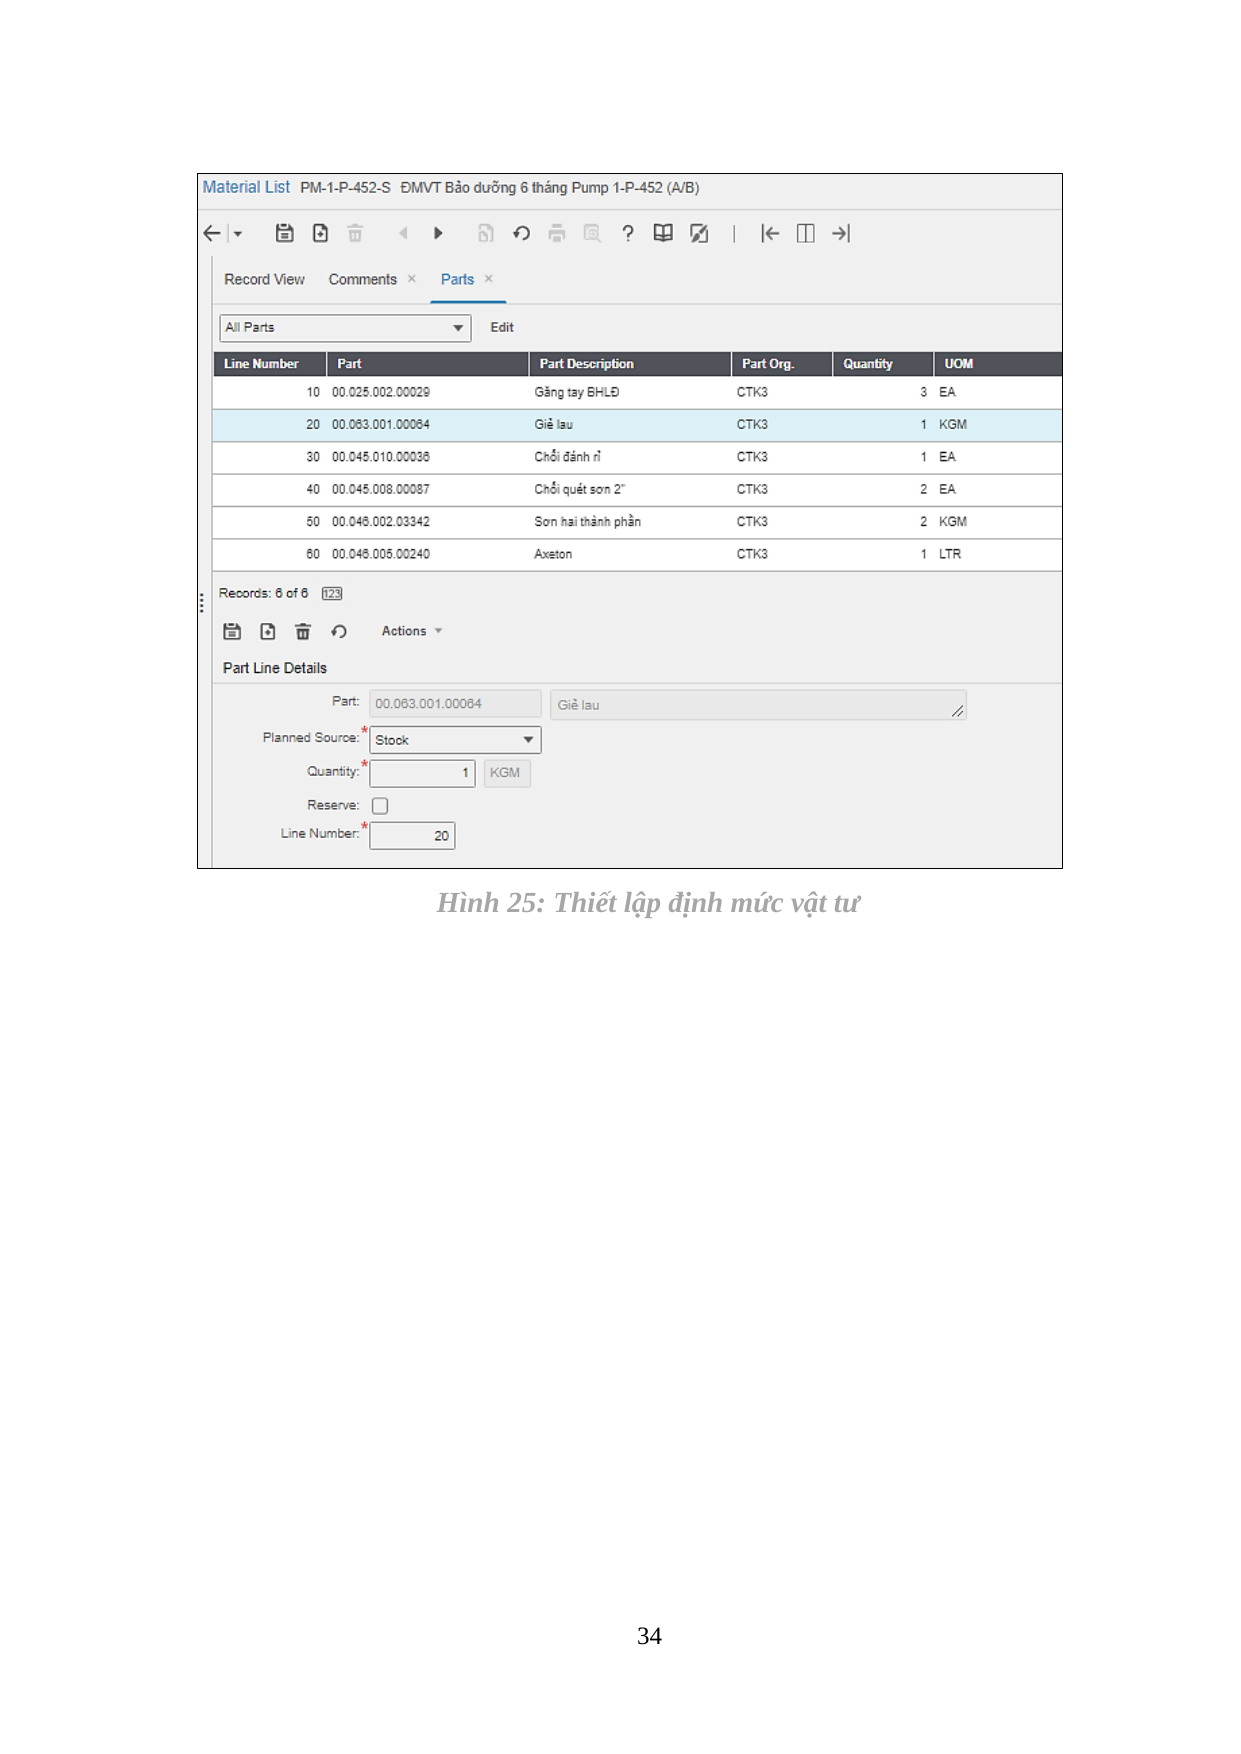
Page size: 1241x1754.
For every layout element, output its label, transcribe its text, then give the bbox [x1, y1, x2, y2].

text Hình 25: Thiết lập định mức vật tư [195, 886, 1104, 919]
picture [198, 174, 1062, 868]
